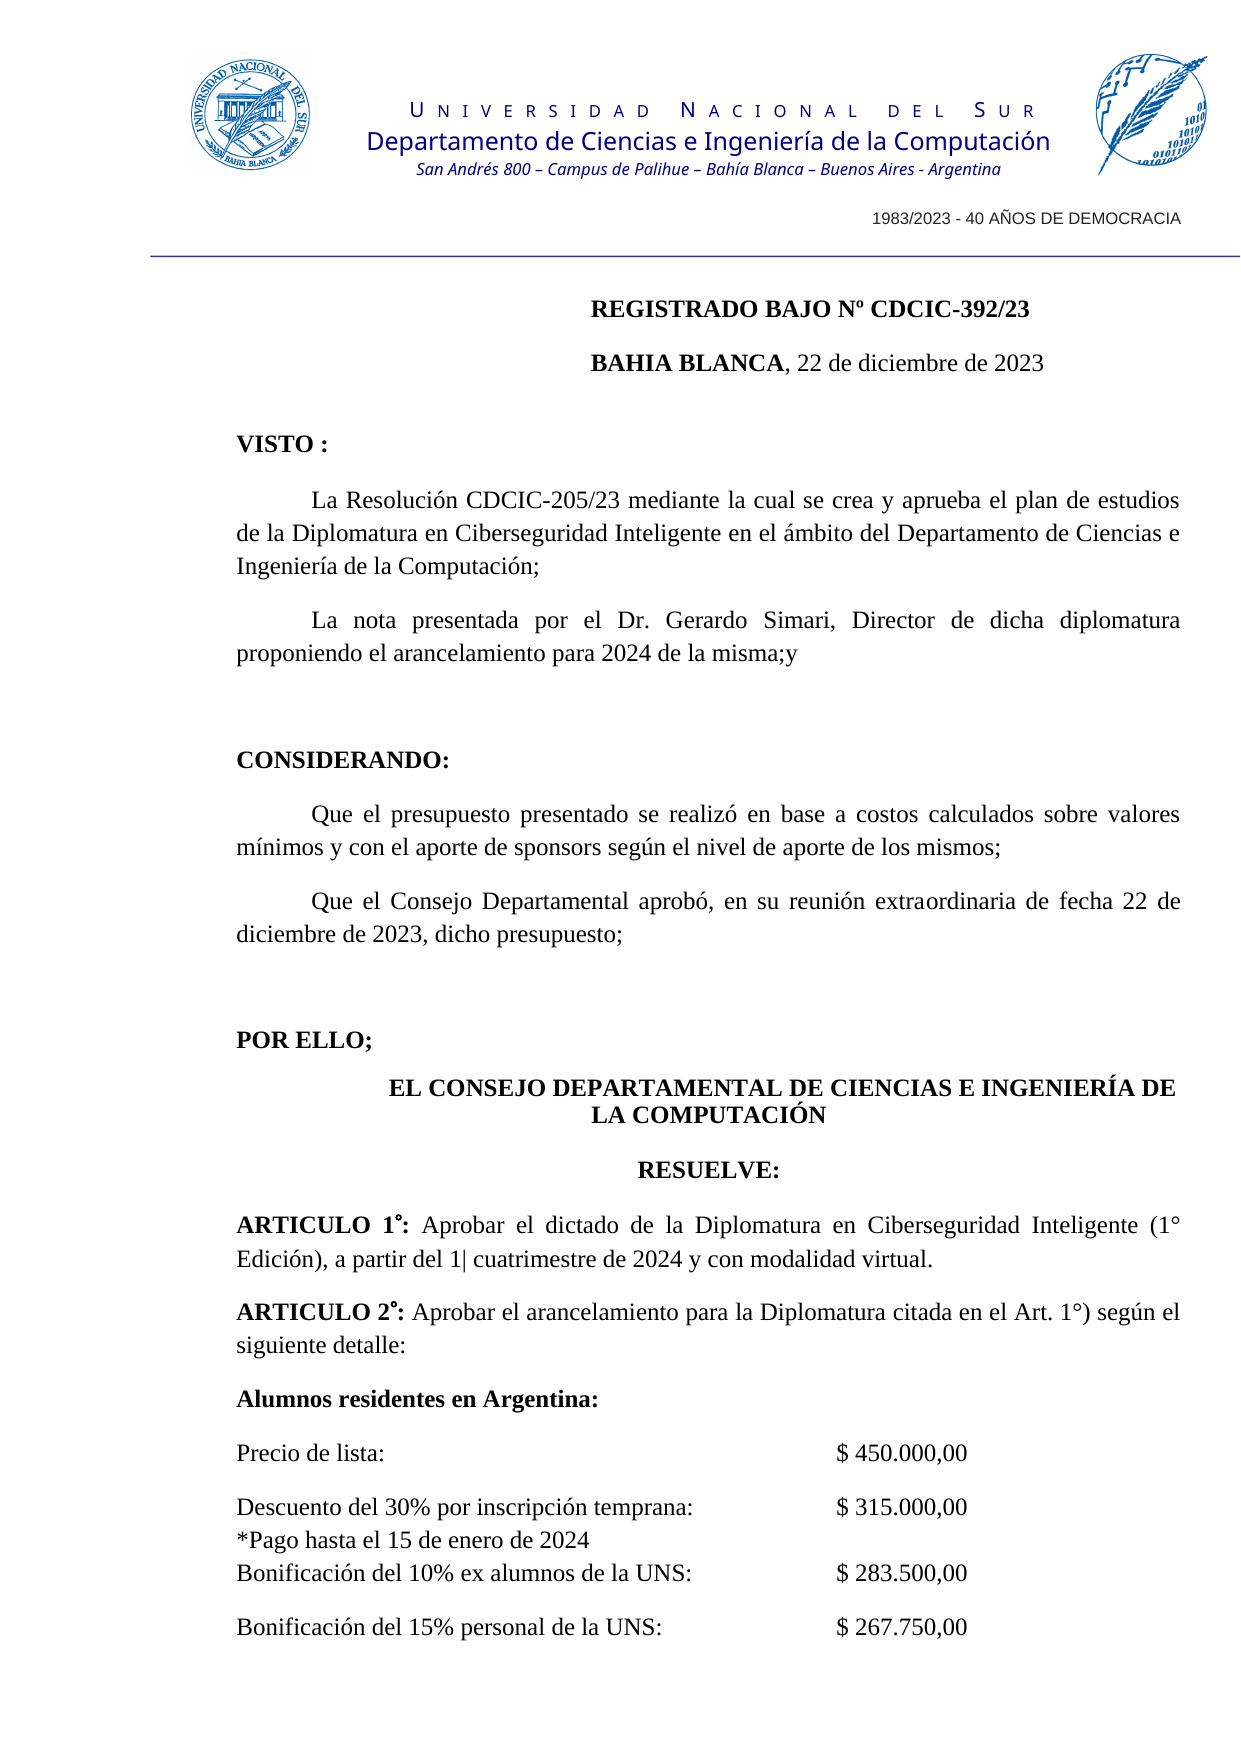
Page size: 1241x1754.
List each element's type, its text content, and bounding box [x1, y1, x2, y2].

text Bonificación del 10% ex alumnos de la UNS: $ 283.500,00 [236, 1558, 1181, 1587]
text ARTICULO 2: Aprobar el arancelamiento para la Diplomatura citada en el Art. 1°) según el siguiente detalle: [236, 1297, 1181, 1359]
text La Resolución CDCIC-205/23 mediante la cual se crea y aprueba el plan de estudios de la Diplomatura en Ciberseguridad Inteligente en el ámbito del Departamento de Ciencias e Ingeniería de la Computación; [236, 485, 1181, 580]
text REGISTRADO BAJO Nº CDCIC-392/23 [236, 295, 1181, 322]
text VISTO : [236, 431, 1181, 458]
text *Pago hasta el 15 de enero de 2024 [236, 1525, 1181, 1554]
text Que el Consejo Departamental aprobó, en su reunión extraordinaria de fecha 22 de diciembre de 2023, dicho presupuesto; [236, 886, 1181, 948]
text ARTICULO 1: Aprobar el dictado de la Diplomatura en Ciberseguridad Inteligente (1° Edición), a partir del 1| cuatrimestre de 2024 y con modalidad virtual. [236, 1211, 1181, 1272]
text Bonificación del 15% personal de la UNS: $ 267.750,00 [236, 1612, 1181, 1641]
text Descuento del 30% por inscripción temprana: $ 315.000,00 [236, 1492, 1181, 1521]
text La nota presentada por el Dr. Gerardo Simari, Director de dicha diplomatura proponiendo el arancelamiento para 2024 de la misma;y [236, 605, 1181, 667]
text EL CONSEJO DEPARTAMENTAL DE CIENCIAS E INGENIERÍA DE LA COMPUTACIÓN [236, 1075, 1181, 1129]
text Alumnos residentes en Argentina: [236, 1384, 1181, 1413]
text BAHIA BLANCA, 22 de diciembre de 2023 [236, 349, 1181, 377]
text Que el presupuesto presentado se realizó en base a costos calculados sobre valores mínimos y con el aporte de sponsors según el nivel de aporte de los mismos; [236, 799, 1181, 861]
text Precio de lista: $ 450.000,00 [236, 1438, 1181, 1467]
picture [1095, 53, 1209, 176]
text CONSIDERANDO: [236, 746, 1181, 774]
text RESUELVE: [236, 1156, 1181, 1183]
text POR ELLO; [236, 1027, 1181, 1054]
picture [187, 53, 315, 174]
